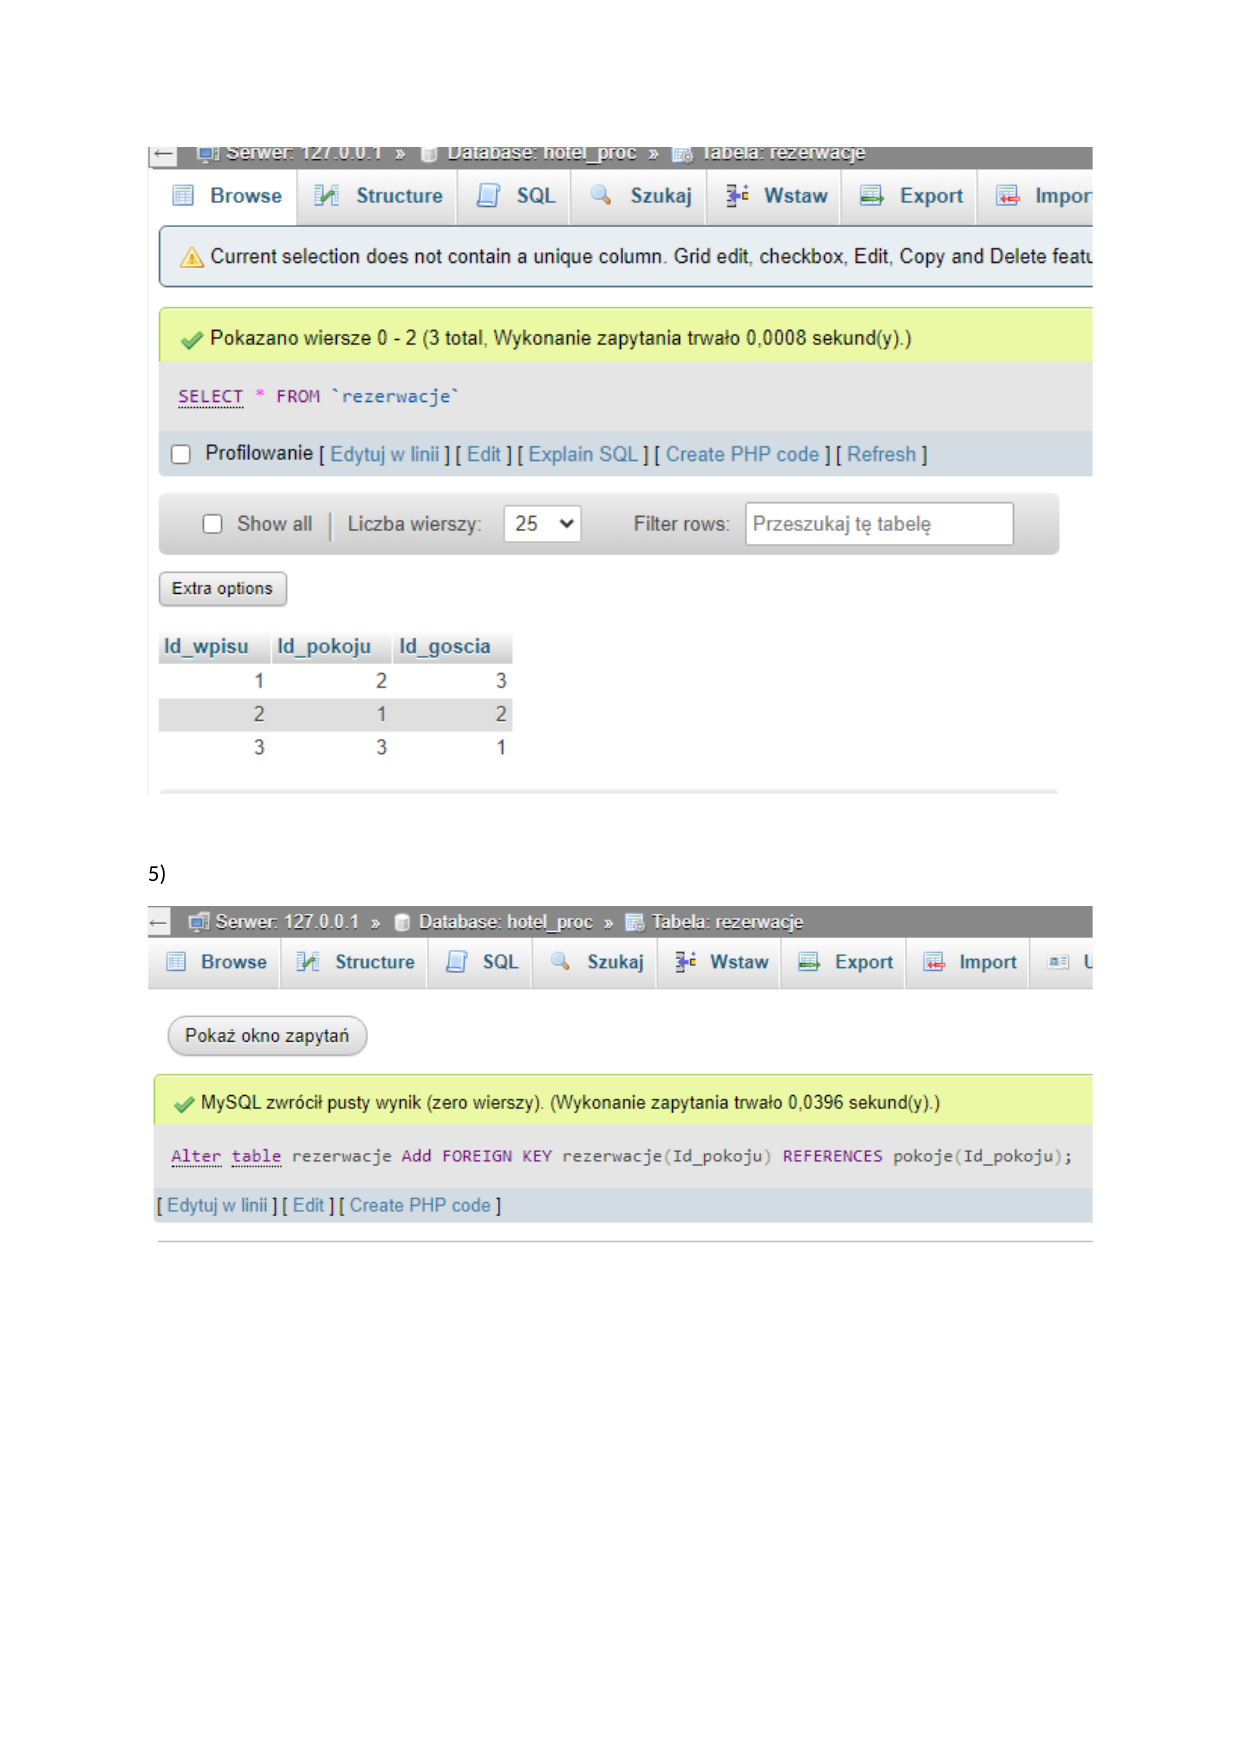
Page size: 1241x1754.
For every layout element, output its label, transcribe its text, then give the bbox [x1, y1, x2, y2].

picture [147, 147, 1093, 794]
picture [147, 906, 1093, 1266]
text 5) [148, 859, 1093, 887]
